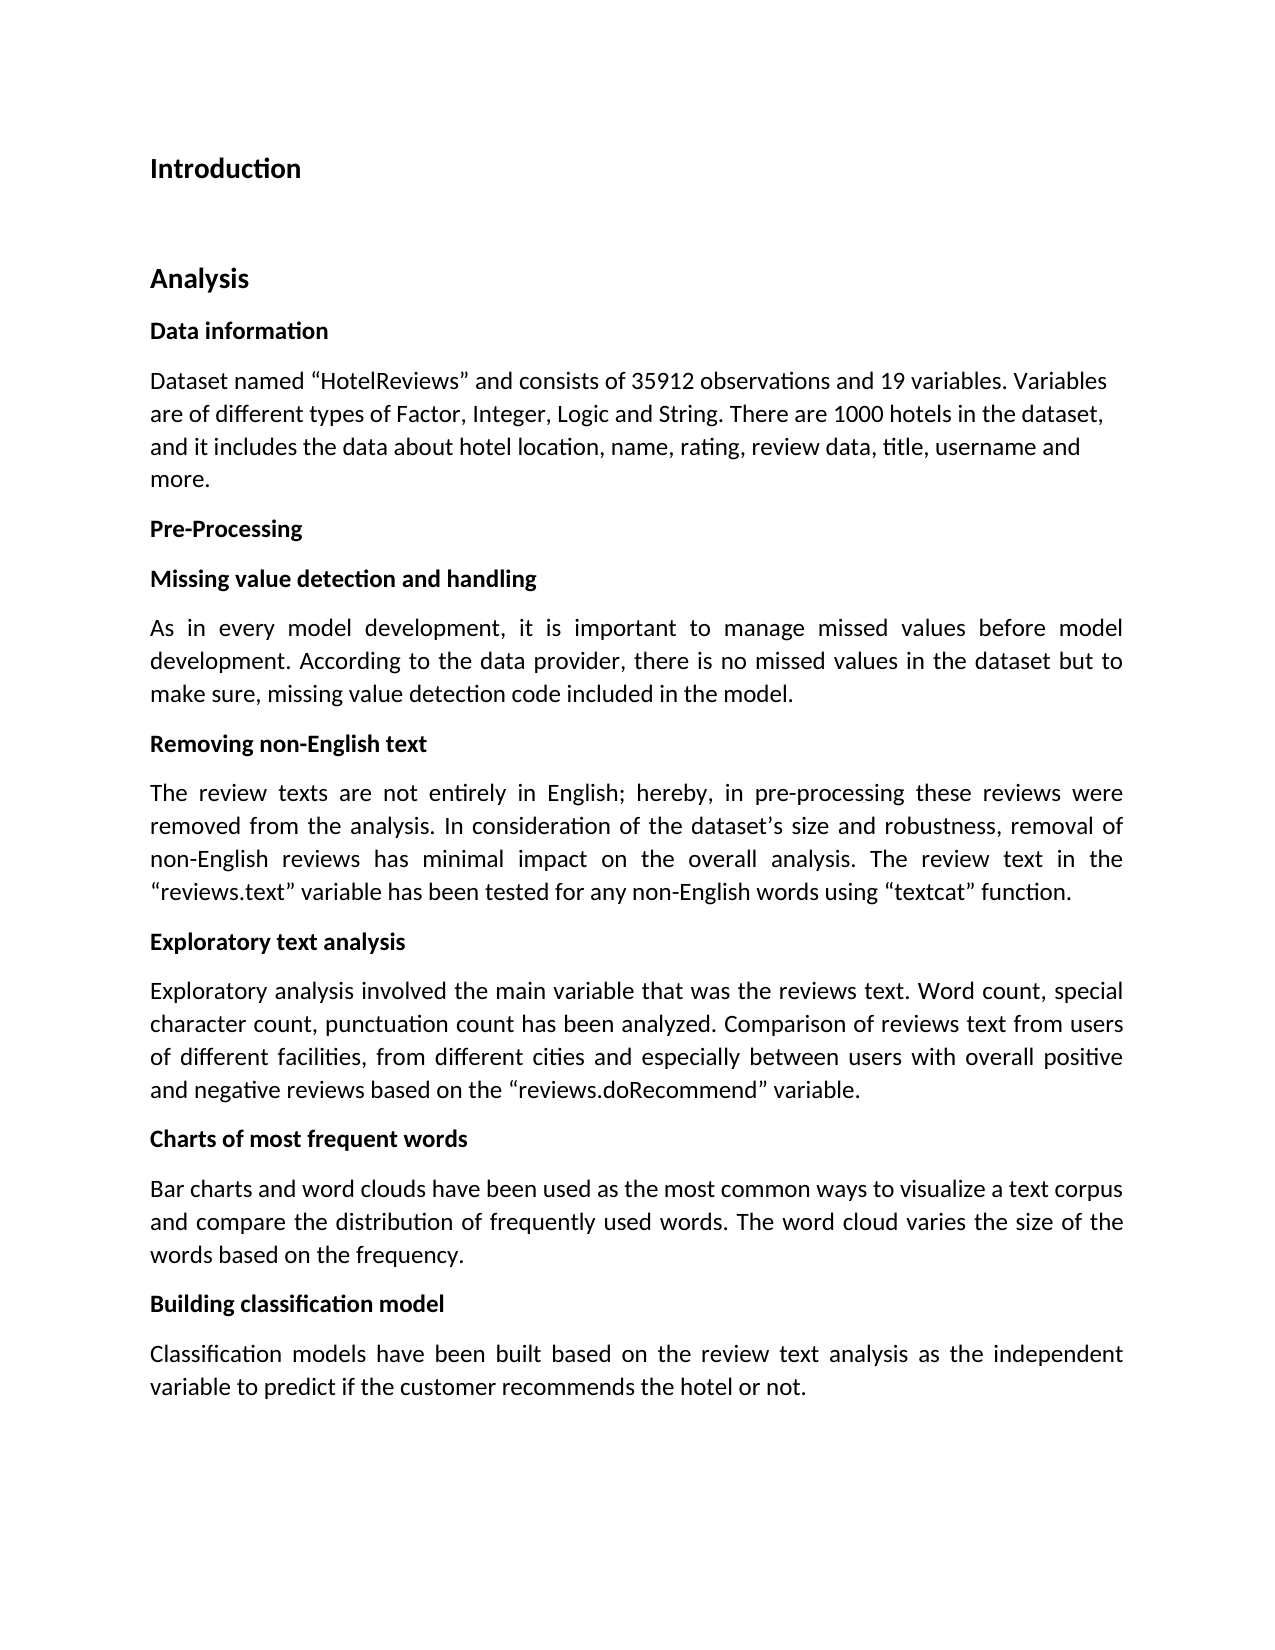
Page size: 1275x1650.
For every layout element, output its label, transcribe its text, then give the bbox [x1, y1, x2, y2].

text The review texts are not entirely in English; hereby, in pre-processing these reviews were removed from the analysis. In consideration of the dataset’s size and robustness, removal of non-English reviews has minimal impact on the overall analysis. The review text in the “reviews.text” variable has been tested for any non-English words using “textcat” function. [150, 777, 1125, 907]
text Dataset named “HotelReviews” and consists of 35912 observations and 19 variables. Variables are of different types of Factor, Integer, Logic and String. There are 1000 hotels in the dataset, and it includes the data about hotel location, name, rating, review data, title, username and more. [150, 365, 1125, 494]
text Exploratory analysis involved the main variable that was the reviews text. Word count, special character count, punctuation count has been analyzed. Comparison of reviews text from users of different facilities, from different cities and especially between users with overall positive and negative reviews based on the “reviews.doRecommend” variable. [150, 975, 1125, 1104]
text Classification models have been built based on the review text analysis as the independent variable to predict if the customer recommends the hotel or not. [150, 1338, 1125, 1402]
text Pre-Processing [150, 513, 1125, 544]
text Data information [150, 315, 1125, 346]
text Charts of most frequent words [150, 1124, 1125, 1154]
text Removing non-English text [150, 728, 1125, 758]
text Exploratory text analysis [150, 926, 1125, 956]
text Missing value detection and handling [150, 563, 1125, 593]
text Introduction [150, 150, 1125, 186]
text Analysis [150, 260, 1125, 296]
text As in every model development, it is important to manage missed values before model development. According to the data provider, there is no missed values in the dataset but to make sure, missing value detection code included in the model. [150, 612, 1125, 709]
text Bar charts and word clouds have been used as the most common ways to visualize a text corpus and compare the distribution of frequently used words. The word cloud varies the size of the words based on the frequency. [150, 1173, 1125, 1269]
text Building classification model [150, 1289, 1125, 1319]
